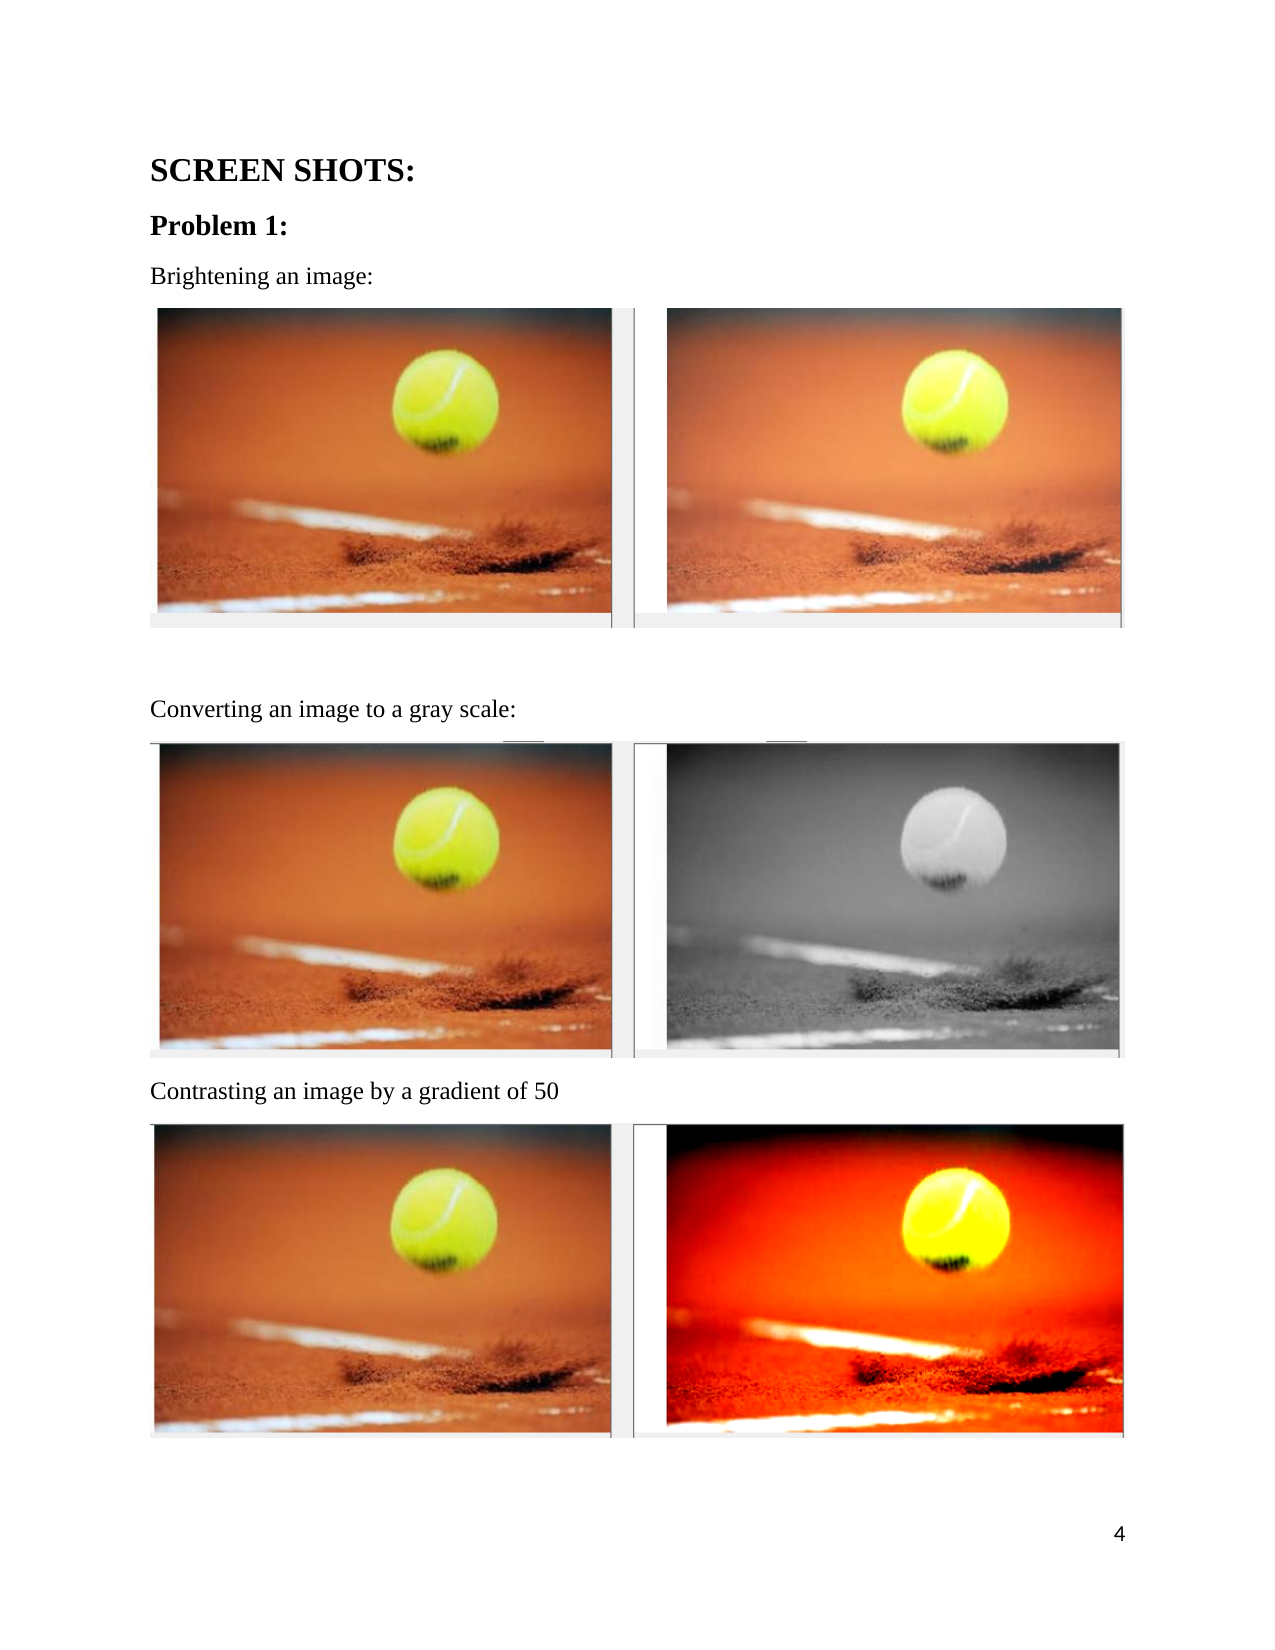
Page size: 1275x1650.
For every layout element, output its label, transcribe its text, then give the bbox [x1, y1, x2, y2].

picture [150, 1123, 1125, 1438]
text Problem 1: [150, 208, 1125, 242]
text Contrasting an image by a gradient of 50 [150, 1076, 1125, 1105]
picture [150, 741, 1125, 1058]
picture [150, 308, 1125, 628]
text SCREEN SHOTS: [150, 150, 1125, 188]
text Converting an image to a gray scale: [150, 694, 1125, 723]
text Brightening an image: [150, 261, 1125, 289]
